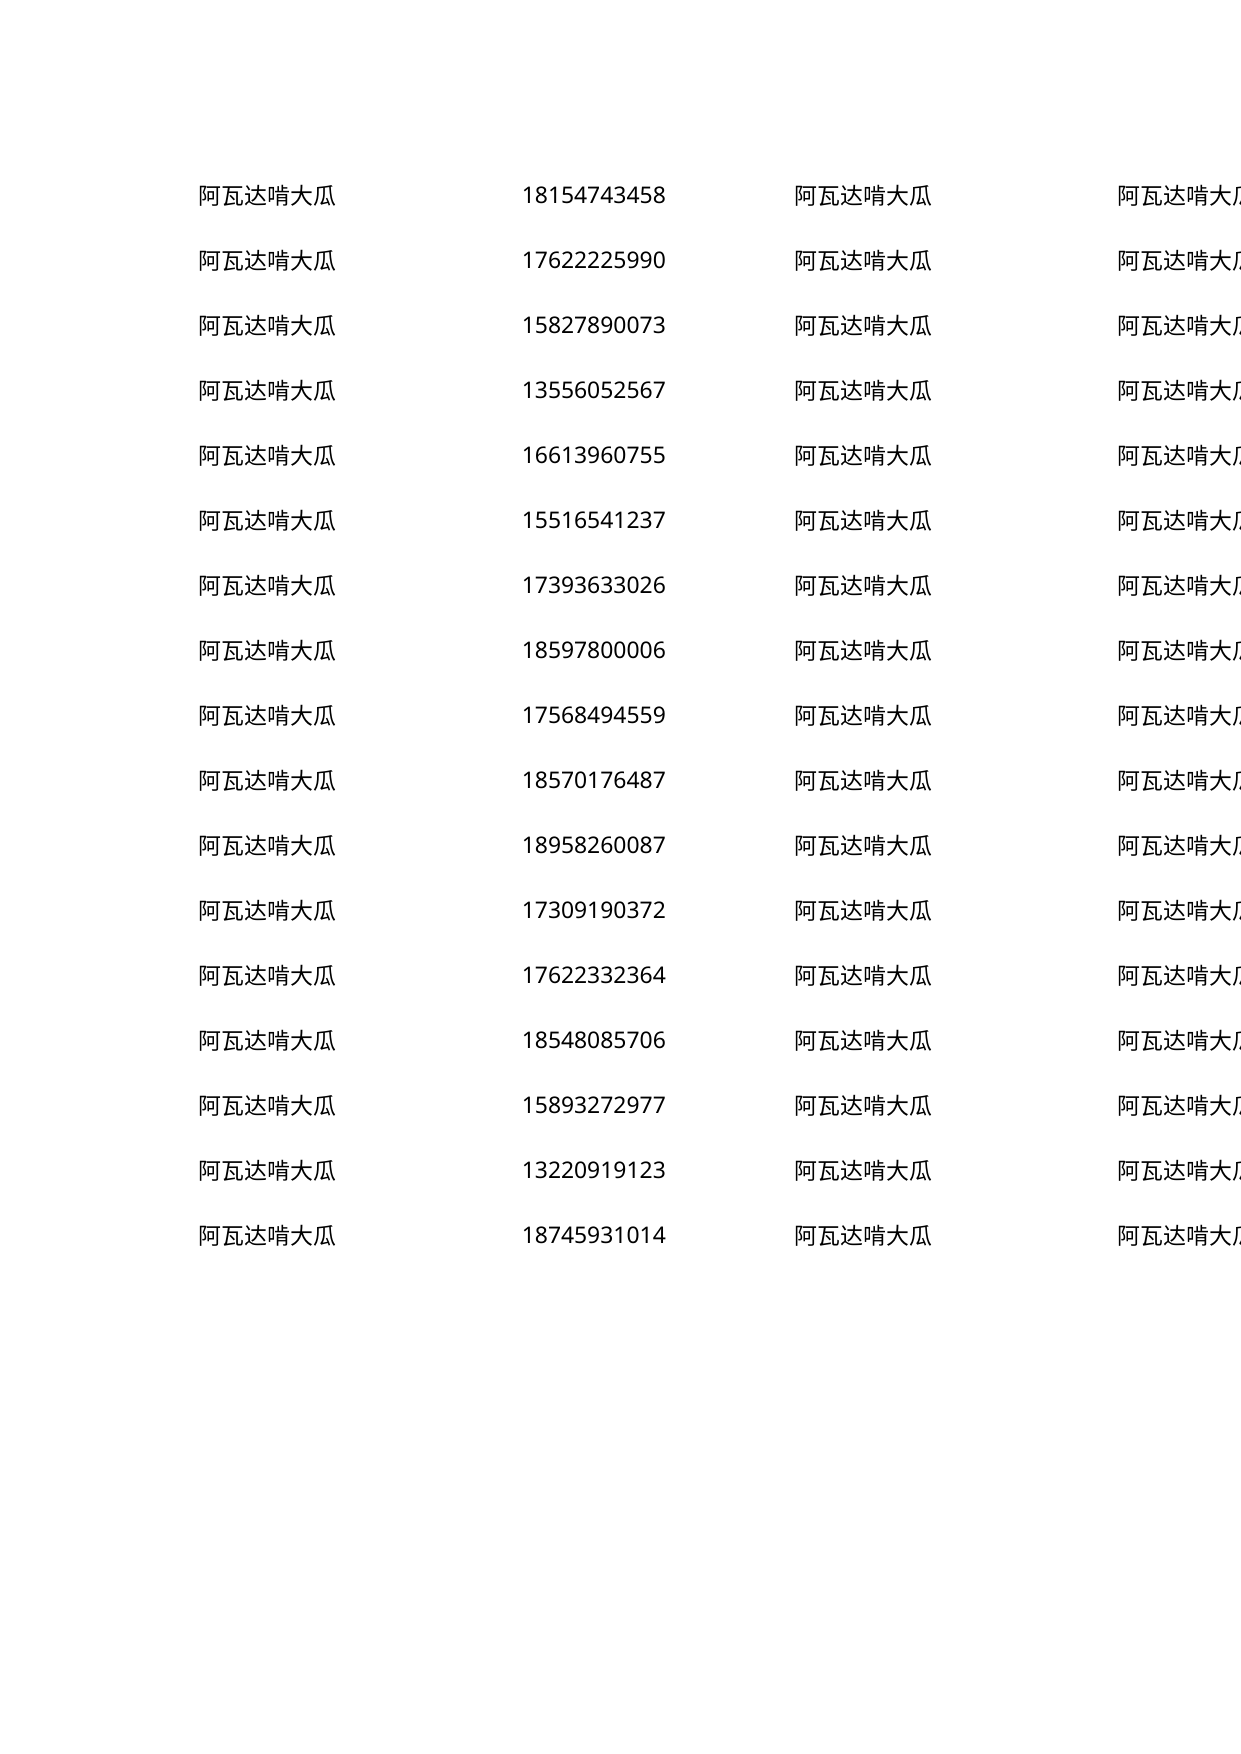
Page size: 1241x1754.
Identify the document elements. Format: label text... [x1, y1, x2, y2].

table_cell 17622332364 [510, 942, 783, 1007]
table_cell 阿瓦达啃大瓜 [783, 1202, 1106, 1267]
table_cell 阿瓦达啃大瓜 [188, 877, 510, 942]
table_cell 阿瓦达啃大瓜 [1106, 877, 1240, 942]
table_cell 阿瓦达啃大瓜 [783, 162, 1106, 227]
table_cell 阿瓦达啃大瓜 [188, 942, 510, 1007]
table_cell 17309190372 [510, 877, 783, 942]
table_cell 阿瓦达啃大瓜 [783, 682, 1106, 747]
table_cell 阿瓦达啃大瓜 [783, 422, 1106, 487]
table_cell 阿瓦达啃大瓜 [783, 1007, 1106, 1072]
table_cell 阿瓦达啃大瓜 [783, 812, 1106, 877]
table_cell 18570176487 [510, 747, 783, 812]
table_cell 阿瓦达啃大瓜 [188, 357, 510, 422]
table_cell 阿瓦达啃大瓜 [1106, 357, 1240, 422]
table_cell 阿瓦达啃大瓜 [1106, 487, 1240, 552]
table_cell 阿瓦达啃大瓜 [188, 162, 510, 227]
table_cell 阿瓦达啃大瓜 [188, 227, 510, 292]
table_cell 18745931014 [510, 1202, 783, 1267]
table_cell 阿瓦达啃大瓜 [1106, 292, 1240, 357]
table_cell 阿瓦达啃大瓜 [188, 682, 510, 747]
table_cell 阿瓦达啃大瓜 [783, 747, 1106, 812]
table_cell 18597800006 [510, 617, 783, 682]
table_cell 阿瓦达啃大瓜 [783, 942, 1106, 1007]
table_cell 阿瓦达啃大瓜 [1106, 1137, 1240, 1202]
table_cell 18958260087 [510, 812, 783, 877]
table_cell 18154743458 [510, 162, 783, 227]
table_cell 阿瓦达啃大瓜 [1106, 1072, 1240, 1137]
table_cell 阿瓦达啃大瓜 [783, 357, 1106, 422]
table_cell 阿瓦达啃大瓜 [783, 487, 1106, 552]
table_cell 阿瓦达啃大瓜 [783, 292, 1106, 357]
table_cell 16613960755 [510, 422, 783, 487]
table_cell 阿瓦达啃大瓜 [783, 1137, 1106, 1202]
table_cell 阿瓦达啃大瓜 [188, 747, 510, 812]
table_cell 13556052567 [510, 357, 783, 422]
table_cell 阿瓦达啃大瓜 [783, 877, 1106, 942]
table_cell 阿瓦达啃大瓜 [188, 617, 510, 682]
table_cell 阿瓦达啃大瓜 [188, 1007, 510, 1072]
table_cell 阿瓦达啃大瓜 [188, 1137, 510, 1202]
table_cell 阿瓦达啃大瓜 [1106, 747, 1240, 812]
table_cell 15893272977 [510, 1072, 783, 1137]
table_cell 阿瓦达啃大瓜 [1106, 227, 1240, 292]
table_cell 阿瓦达啃大瓜 [188, 292, 510, 357]
table_cell 阿瓦达啃大瓜 [1106, 617, 1240, 682]
table_cell 18548085706 [510, 1007, 783, 1072]
table_cell 17568494559 [510, 682, 783, 747]
table_cell 17622225990 [510, 227, 783, 292]
table_cell 阿瓦达啃大瓜 [1106, 552, 1240, 617]
table_cell 阿瓦达啃大瓜 [1106, 682, 1240, 747]
table_cell 阿瓦达啃大瓜 [188, 487, 510, 552]
table_cell 阿瓦达啃大瓜 [1106, 812, 1240, 877]
table_cell 阿瓦达啃大瓜 [1106, 422, 1240, 487]
table_cell 15516541237 [510, 487, 783, 552]
table_cell 阿瓦达啃大瓜 [188, 1202, 510, 1267]
table_cell 15827890073 [510, 292, 783, 357]
table_cell 阿瓦达啃大瓜 [1106, 162, 1240, 227]
table_cell 阿瓦达啃大瓜 [783, 617, 1106, 682]
table_cell 阿瓦达啃大瓜 [1106, 942, 1240, 1007]
table_cell 阿瓦达啃大瓜 [1106, 1202, 1240, 1267]
table_cell 阿瓦达啃大瓜 [188, 1072, 510, 1137]
table_cell 阿瓦达啃大瓜 [783, 227, 1106, 292]
table_cell 阿瓦达啃大瓜 [783, 552, 1106, 617]
table_cell 阿瓦达啃大瓜 [188, 422, 510, 487]
table_cell 阿瓦达啃大瓜 [188, 552, 510, 617]
table_cell 阿瓦达啃大瓜 [783, 1072, 1106, 1137]
table_cell 13220919123 [510, 1137, 783, 1202]
table_cell 阿瓦达啃大瓜 [1106, 1007, 1240, 1072]
table_cell 17393633026 [510, 552, 783, 617]
table_cell 阿瓦达啃大瓜 [188, 812, 510, 877]
